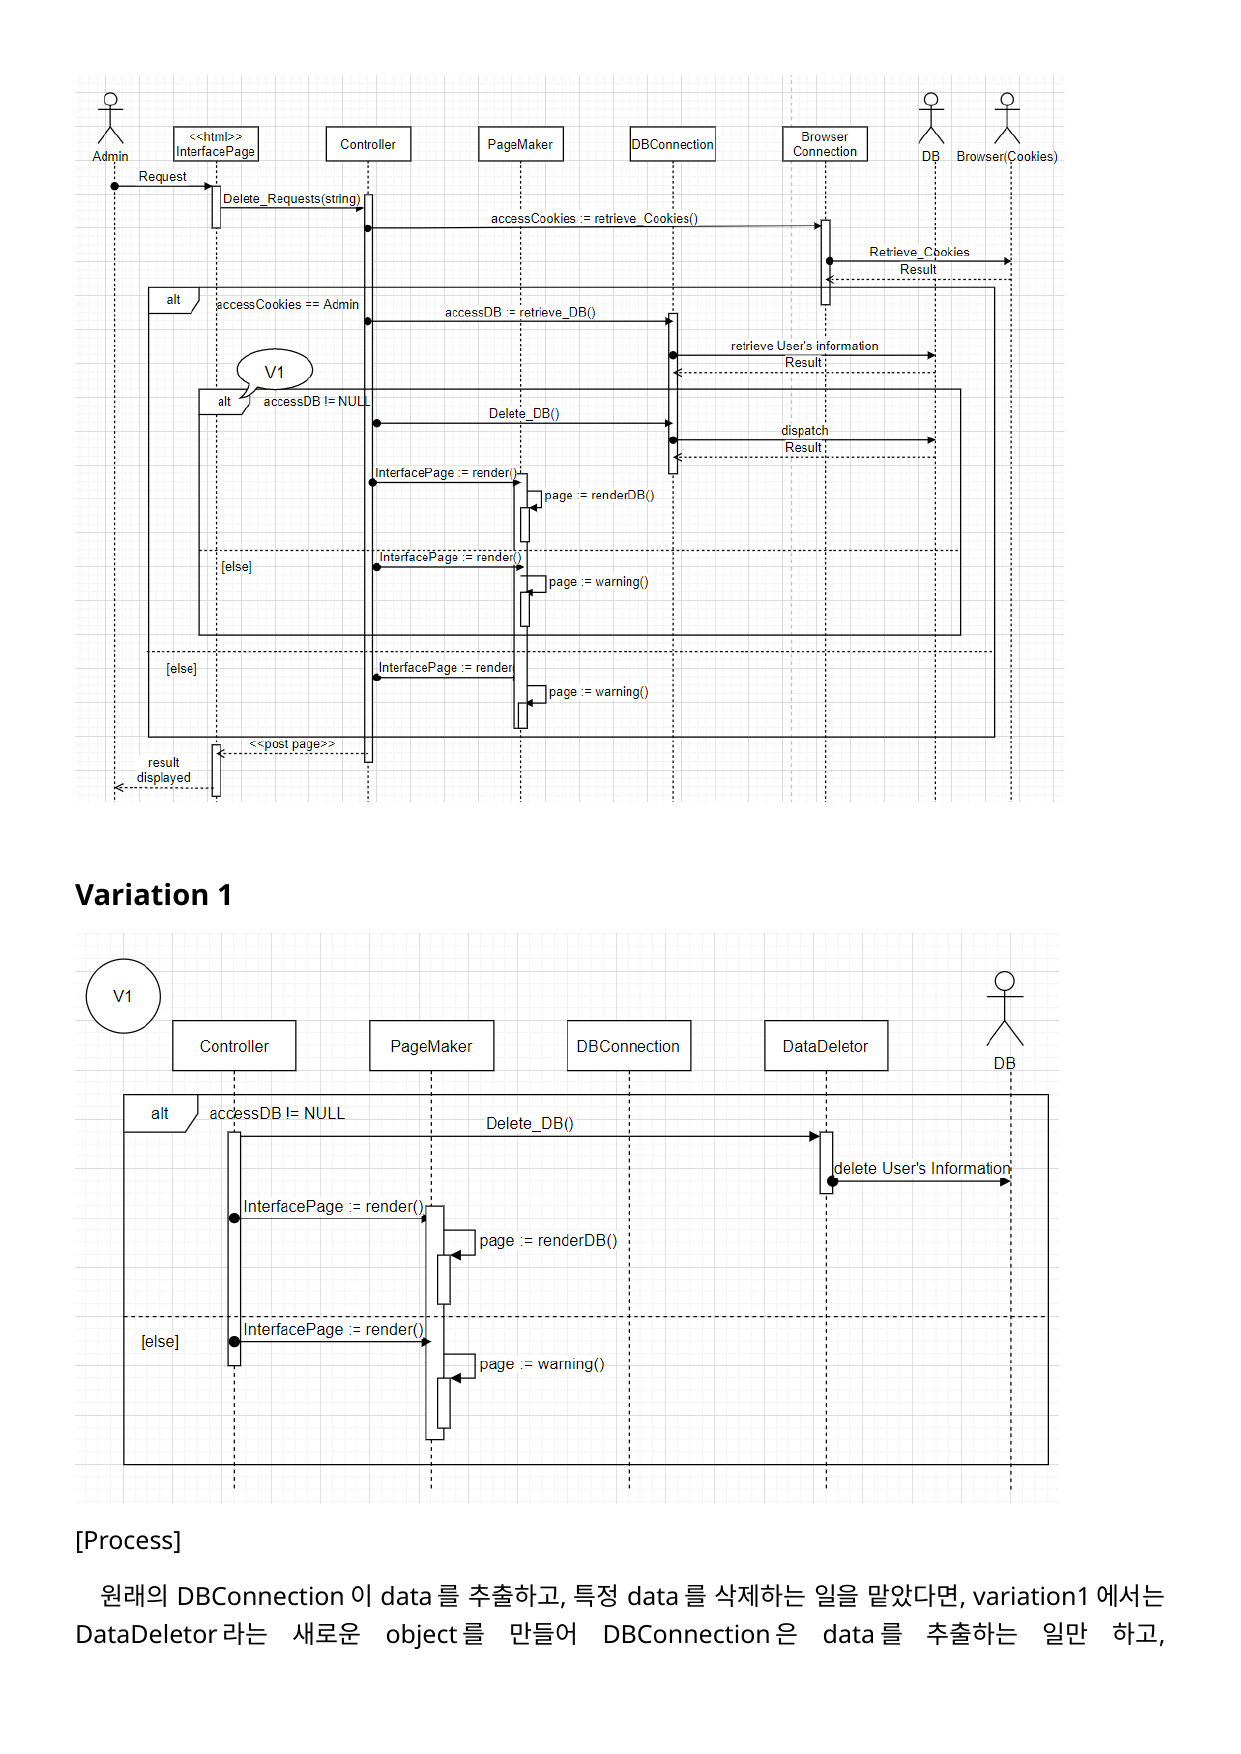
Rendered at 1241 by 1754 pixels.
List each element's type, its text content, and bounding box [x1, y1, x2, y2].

picture [75, 933, 1059, 1504]
text [Process] [75, 1522, 1165, 1557]
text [75, 1576, 1165, 1651]
picture [75, 75, 1065, 802]
text Variation 1 [75, 874, 1165, 913]
